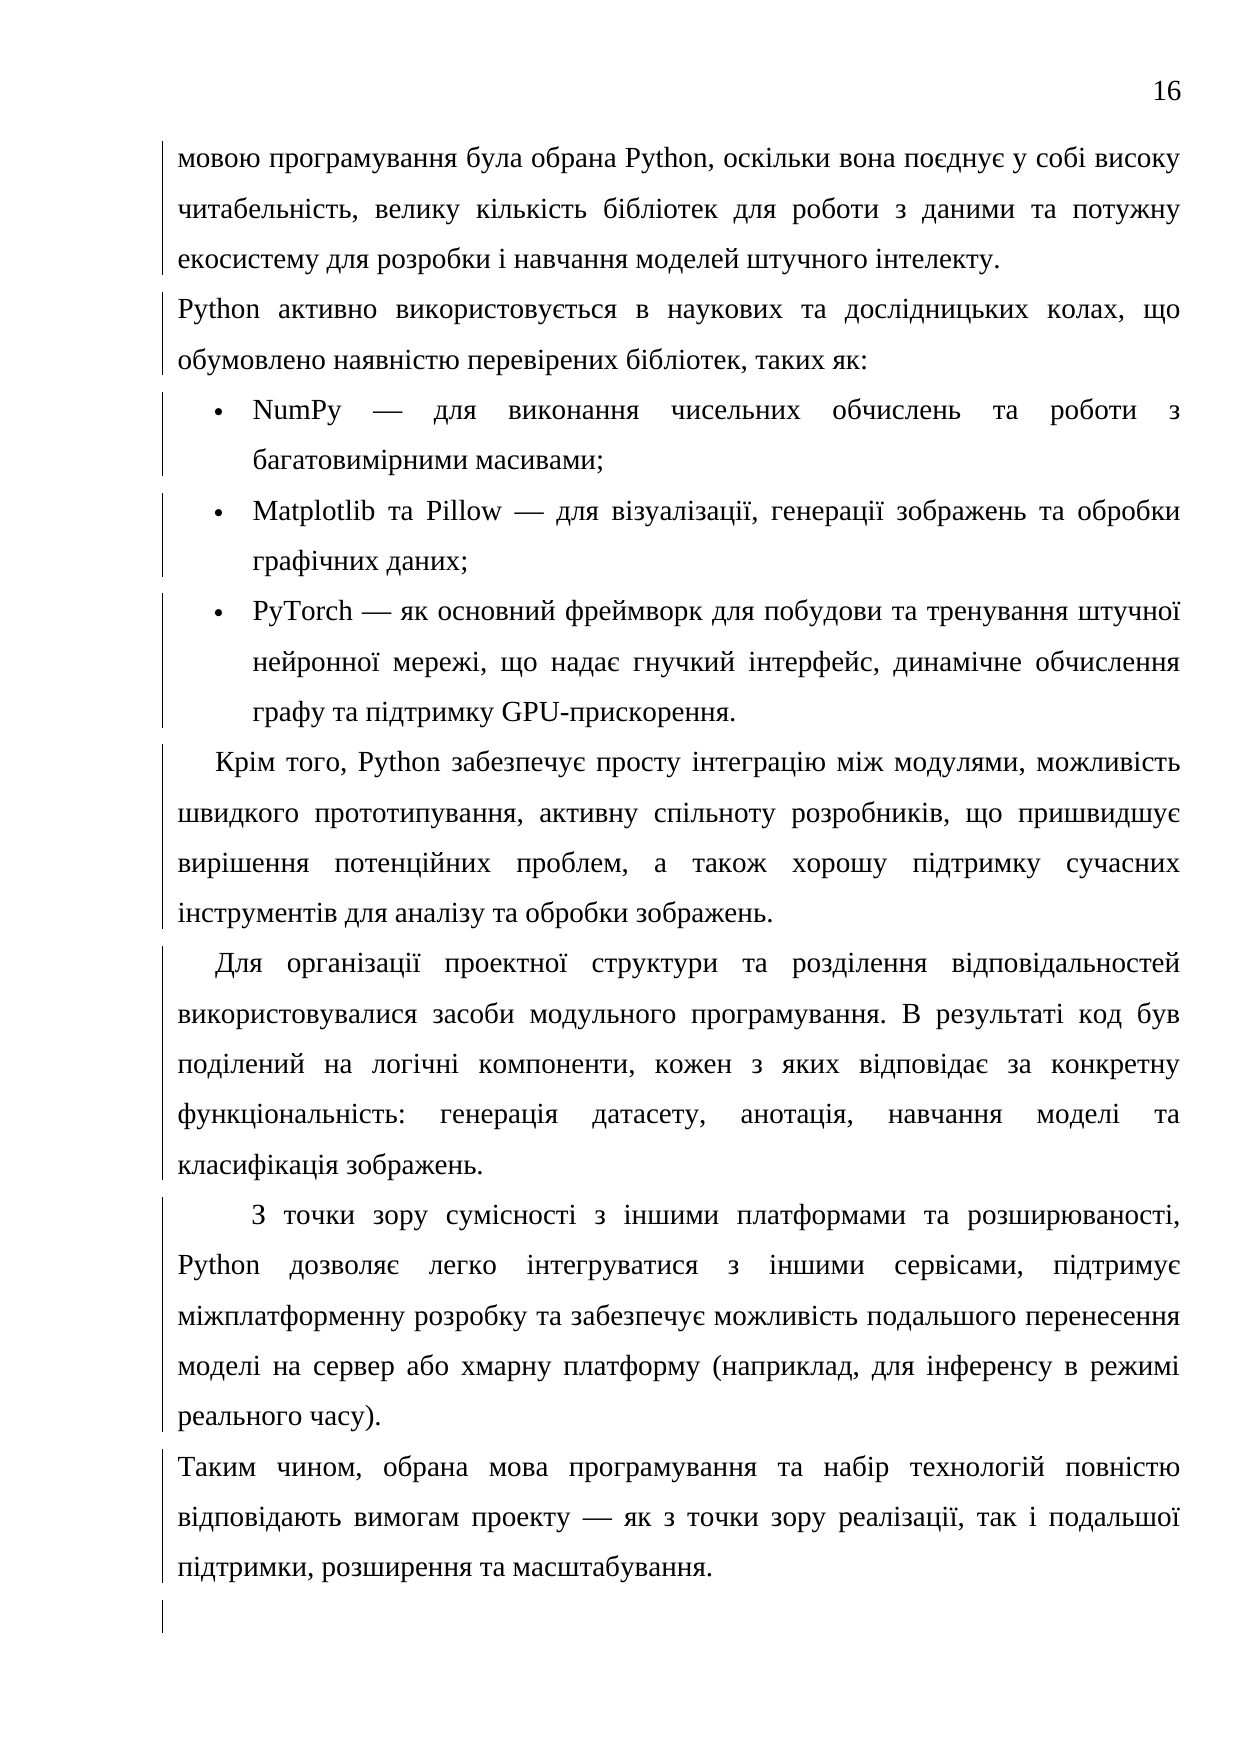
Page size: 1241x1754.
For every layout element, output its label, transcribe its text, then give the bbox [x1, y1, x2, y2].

list PyTorch — як основний фреймворк для побудови та тренування штучної нейронної мережі, що надає гнучкий інтерфейс, динамічне обчислення графу та підтримку GPU-прискорення. [215, 593, 1181, 728]
list NumPy — для виконання чисельних обчислень та роботи з багатовимірними масивами; [215, 392, 1181, 476]
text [177, 141, 1181, 275]
text Таким чином, обрана мова програмування та набір технологій повністю відповідають вимогам проекту — як з точки зору реалізації, так і подальшої підтримки, розширення та масштабування. [177, 1449, 1181, 1583]
text Для організації проектної структури та розділення відповідальностей використовувалися засоби модульного програмування. В результаті код був поділений на логічні компоненти, кожен з яких відповідає за конкретну функціональність: генерація датасету, анотація, навчання моделі та класифікація зображень. [177, 946, 1181, 1180]
text Крім того, Python забезпечує просту інтеграцію між модулями, можливість швидкого прототипування, активну спільноту розробників, що пришвидшує вирішення потенційних проблем, а також хорошу підтримку сучасних інструментів для аналізу та обробки зображень. [177, 744, 1181, 929]
list Matplotlib та Pillow — для візуалізації, генерації зображень та обробки графічних даних; [215, 493, 1181, 577]
text Python активно використовується в наукових та дослідницьких колах, що обумовлено наявністю перевірених бібліотек, таких як: [177, 292, 1181, 375]
text З точки зору сумісності з іншими платформами та розширюваності, Python дозволяє легко інтегруватися з іншими сервісами, підтримує міжплатформенну розробку та забезпечує можливість подальшого перенесення моделі на сервер або хмарну платформу (наприклад, для інференсу в режимі реального часу). [177, 1197, 1181, 1432]
